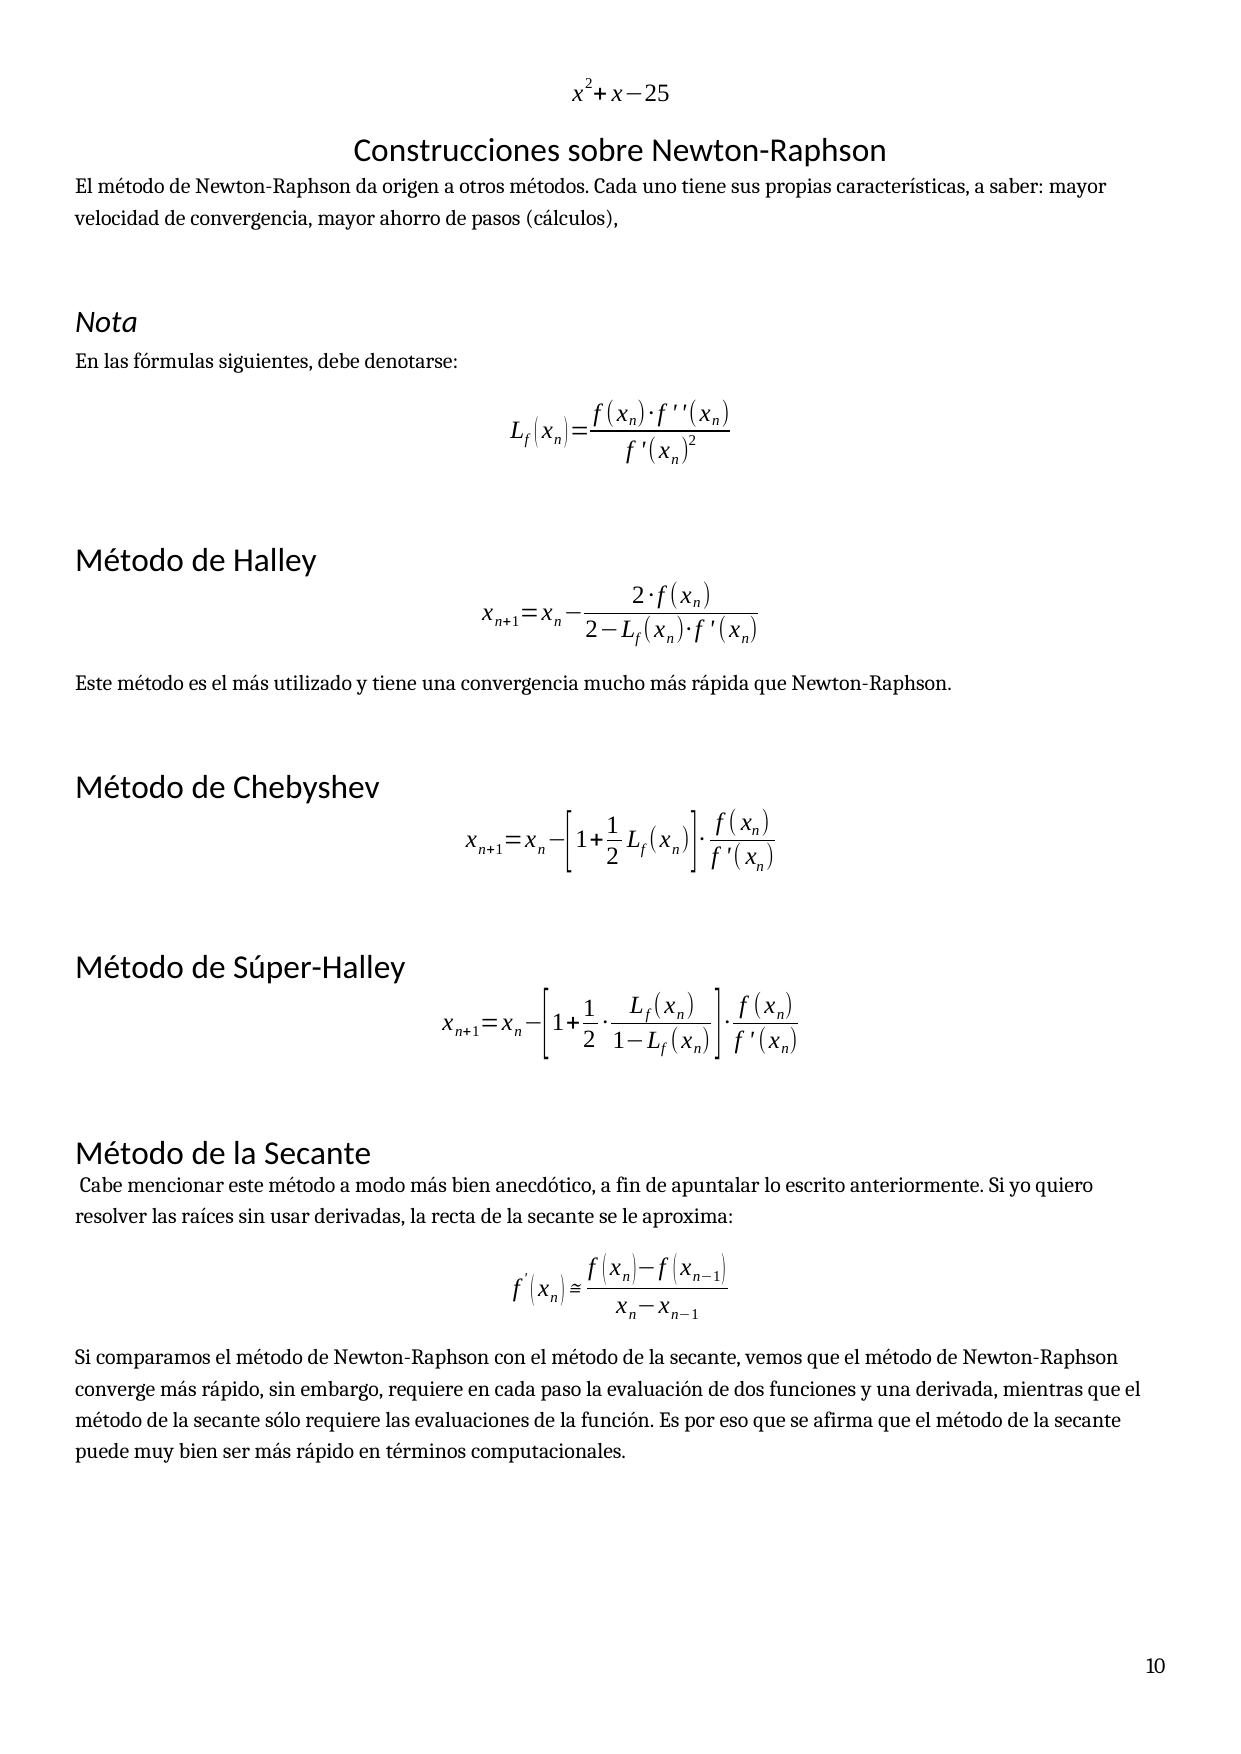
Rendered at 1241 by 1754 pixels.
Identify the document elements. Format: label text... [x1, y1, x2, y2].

subtitle Método de Súper-Halley [75, 946, 1165, 987]
text En las fórmulas siguientes, debe denotarse: [75, 349, 1165, 374]
subtitle Método de Halley [75, 539, 1165, 580]
text Cabe mencionar este método a modo más bien anecdótico, a fin de apuntalar lo escrito anteriormente. Si yo quiero resolver las raíces sin usar derivadas, la recta de la secante se le aproxima: [75, 1173, 1165, 1229]
subtitle Nota [75, 302, 1165, 340]
subtitle Construcciones sobre Newton-Raphson [75, 129, 1165, 170]
text Este método es el más utilizado y tiene una convergencia mucho más rápida que Newton-Raphson. [75, 670, 1165, 695]
subtitle Método de la Secante [75, 1132, 1165, 1173]
subtitle Método de Chebyshev [75, 766, 1165, 807]
